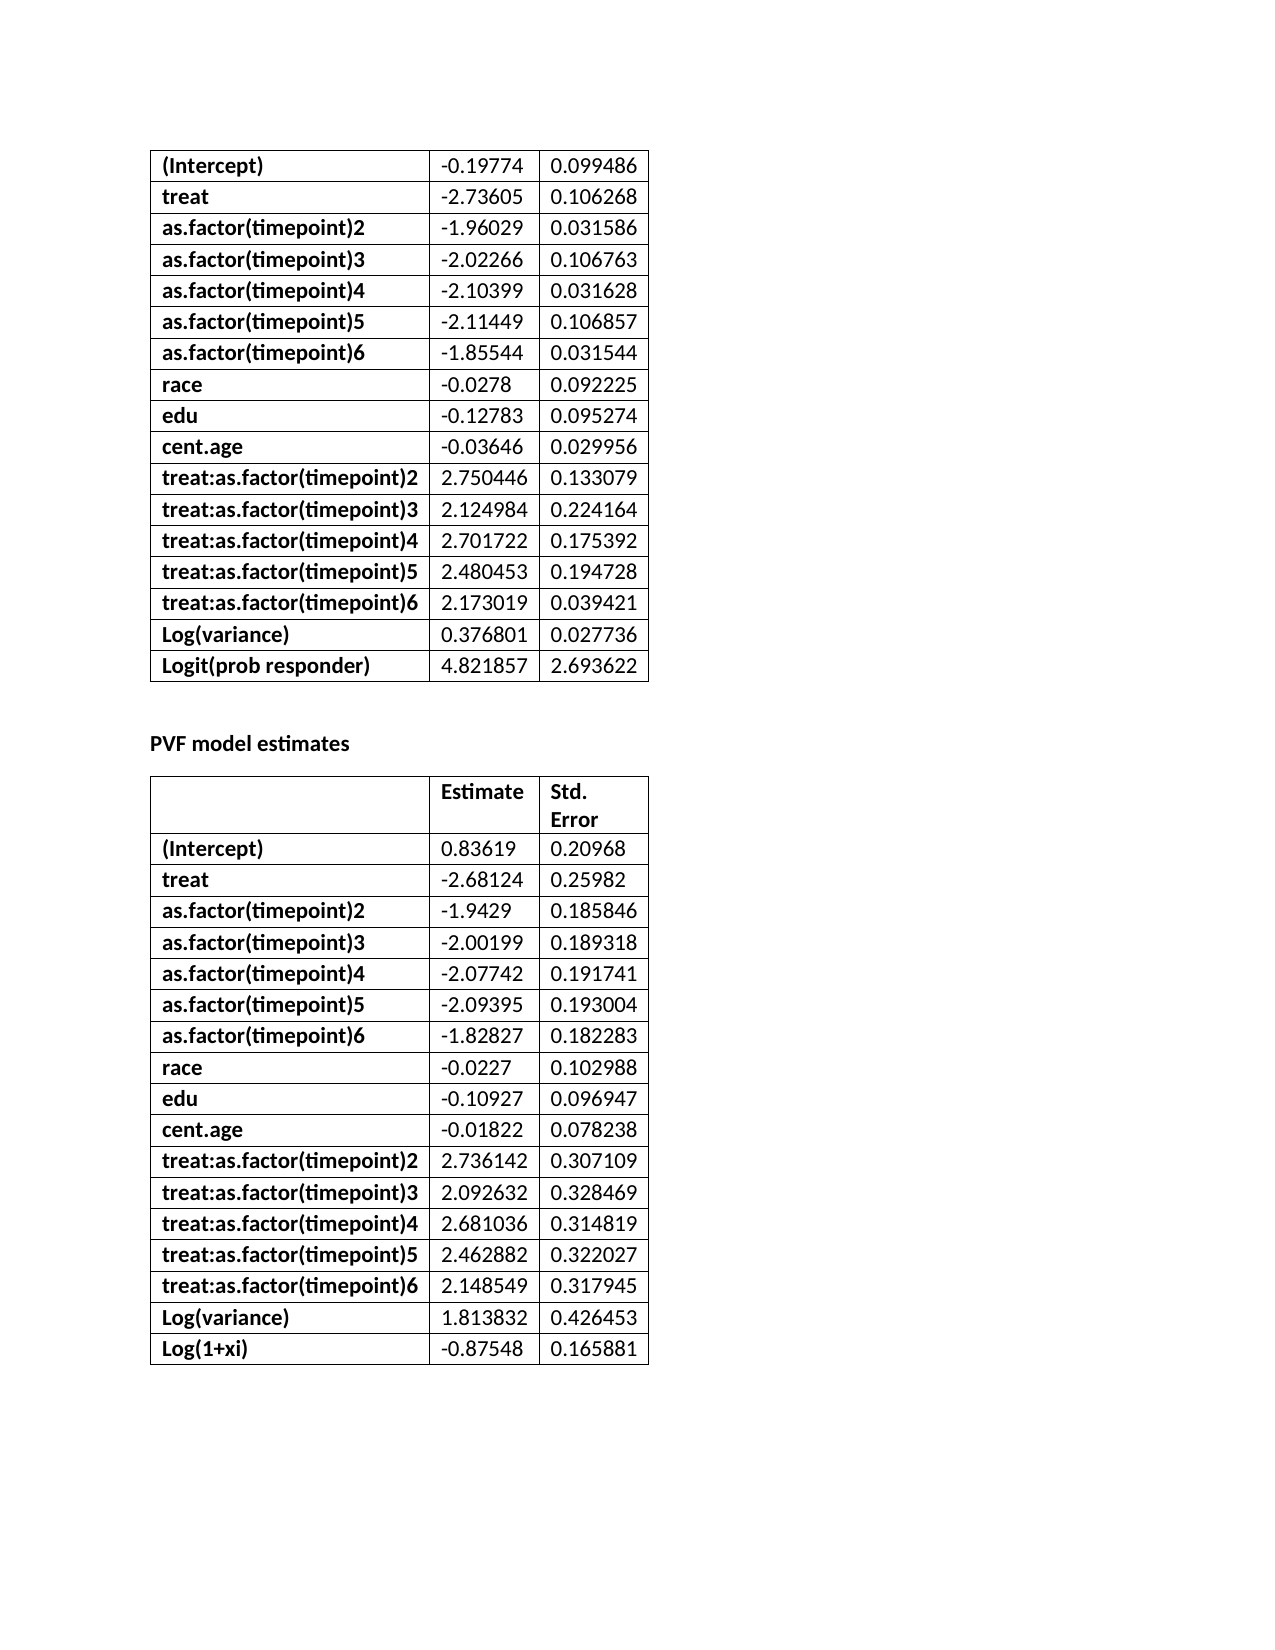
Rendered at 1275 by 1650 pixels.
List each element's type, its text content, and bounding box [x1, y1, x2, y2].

table_cell 0.031586 [540, 214, 648, 244]
table_cell treat:as.factor(timepoint)4 [151, 1209, 429, 1239]
table_cell 0.185846 [540, 897, 648, 927]
table_cell -2.11449 [430, 307, 539, 337]
table_cell treat:as.factor(timepoint)2 [151, 1147, 429, 1177]
table_cell -0.12783 [430, 401, 539, 431]
table_cell -2.07742 [430, 959, 539, 989]
table_cell as.factor(timepoint)4 [151, 276, 429, 306]
table_cell -0.87548 [430, 1334, 539, 1364]
table_cell race [151, 1053, 429, 1083]
table_cell -2.68124 [430, 865, 539, 896]
table_cell as.factor(timepoint)2 [151, 214, 429, 244]
table_cell 0.194728 [540, 557, 648, 587]
table_cell 1.813832 [430, 1303, 539, 1333]
table_cell 0.099486 [540, 151, 648, 181]
table_cell -0.10927 [430, 1084, 539, 1114]
table_cell 0.106763 [540, 245, 648, 275]
table_cell 0.031628 [540, 276, 648, 306]
table_cell treat:as.factor(timepoint)4 [151, 526, 429, 556]
table_cell treat:as.factor(timepoint)2 [151, 464, 429, 494]
table_cell 4.821857 [430, 651, 539, 681]
table_cell as.factor(timepoint)6 [151, 339, 429, 369]
table_header [151, 777, 429, 833]
table_cell 0.191741 [540, 959, 648, 989]
table_cell -2.02266 [430, 245, 539, 275]
table_cell 2.736142 [430, 1147, 539, 1177]
table_cell as.factor(timepoint)3 [151, 245, 429, 275]
table_cell 0.328469 [540, 1178, 648, 1208]
table_cell 0.092225 [540, 370, 648, 400]
table_cell 2.693622 [540, 651, 648, 681]
table_cell race [151, 370, 429, 400]
table_cell 0.182283 [540, 1022, 648, 1052]
table_cell edu [151, 401, 429, 431]
table_cell as.factor(timepoint)3 [151, 928, 429, 958]
table_cell -0.0278 [430, 370, 539, 400]
table_cell -0.19774 [430, 151, 539, 181]
table_cell -2.00199 [430, 928, 539, 958]
table_header Std. Error [540, 777, 648, 833]
table_cell 2.750446 [430, 464, 539, 494]
table_cell (Intercept) [151, 151, 429, 181]
table_cell 0.095274 [540, 401, 648, 431]
table_cell 0.133079 [540, 464, 648, 494]
table_cell -2.10399 [430, 276, 539, 306]
table_cell 0.165881 [540, 1334, 648, 1364]
table_cell 2.092632 [430, 1178, 539, 1208]
table_cell 0.20968 [540, 834, 648, 864]
table_cell as.factor(timepoint)2 [151, 897, 429, 927]
table_cell 2.462882 [430, 1240, 539, 1271]
table_cell -2.09395 [430, 990, 539, 1021]
table_cell -1.96029 [430, 214, 539, 244]
table_cell treat [151, 865, 429, 896]
table_cell Log(variance) [151, 1303, 429, 1333]
table_cell 2.124984 [430, 495, 539, 525]
table_cell as.factor(timepoint)5 [151, 990, 429, 1021]
table_cell 0.078238 [540, 1115, 648, 1146]
table_cell 0.25982 [540, 865, 648, 896]
table_cell 0.224164 [540, 495, 648, 525]
table_cell (Intercept) [151, 834, 429, 864]
table_cell -0.0227 [430, 1053, 539, 1083]
table_cell 0.096947 [540, 1084, 648, 1114]
table_cell -0.03646 [430, 432, 539, 462]
table_cell 0.426453 [540, 1303, 648, 1333]
table_cell treat:as.factor(timepoint)5 [151, 1240, 429, 1271]
table_cell 2.681036 [430, 1209, 539, 1239]
table_cell -1.9429 [430, 897, 539, 927]
table_cell 0.307109 [540, 1147, 648, 1177]
table_cell edu [151, 1084, 429, 1114]
table_cell 0.317945 [540, 1272, 648, 1302]
table_cell Logit(prob responder) [151, 651, 429, 681]
table_cell 0.376801 [430, 620, 539, 650]
table_cell 0.189318 [540, 928, 648, 958]
table_cell 0.031544 [540, 339, 648, 369]
table_cell 0.175392 [540, 526, 648, 556]
table_cell 2.701722 [430, 526, 539, 556]
table_cell 2.173019 [430, 589, 539, 619]
table_cell Log(variance) [151, 620, 429, 650]
table_cell treat:as.factor(timepoint)3 [151, 1178, 429, 1208]
table_cell cent.age [151, 432, 429, 462]
table_cell Log(1+xi) [151, 1334, 429, 1364]
table_cell 0.029956 [540, 432, 648, 462]
table_cell 0.102988 [540, 1053, 648, 1083]
table_cell treat [151, 182, 429, 212]
table_cell treat:as.factor(timepoint)3 [151, 495, 429, 525]
table_cell as.factor(timepoint)5 [151, 307, 429, 337]
table_header Estimate [430, 777, 539, 833]
table_cell treat:as.factor(timepoint)6 [151, 589, 429, 619]
table_cell 2.480453 [430, 557, 539, 587]
table_cell 0.83619 [430, 834, 539, 864]
table_cell cent.age [151, 1115, 429, 1146]
table_cell -1.82827 [430, 1022, 539, 1052]
table_cell 0.314819 [540, 1209, 648, 1239]
table_cell as.factor(timepoint)6 [151, 1022, 429, 1052]
table_cell 0.039421 [540, 589, 648, 619]
table_cell -2.73605 [430, 182, 539, 212]
table_cell -1.85544 [430, 339, 539, 369]
table_cell treat:as.factor(timepoint)5 [151, 557, 429, 587]
table_cell as.factor(timepoint)4 [151, 959, 429, 989]
table_cell 0.193004 [540, 990, 648, 1021]
text PVF model estimates [150, 729, 1125, 757]
table_cell 0.027736 [540, 620, 648, 650]
table_cell 0.106857 [540, 307, 648, 337]
table_cell -0.01822 [430, 1115, 539, 1146]
table_cell treat:as.factor(timepoint)6 [151, 1272, 429, 1302]
table_cell 0.106268 [540, 182, 648, 212]
table_cell 0.322027 [540, 1240, 648, 1271]
table_cell 2.148549 [430, 1272, 539, 1302]
